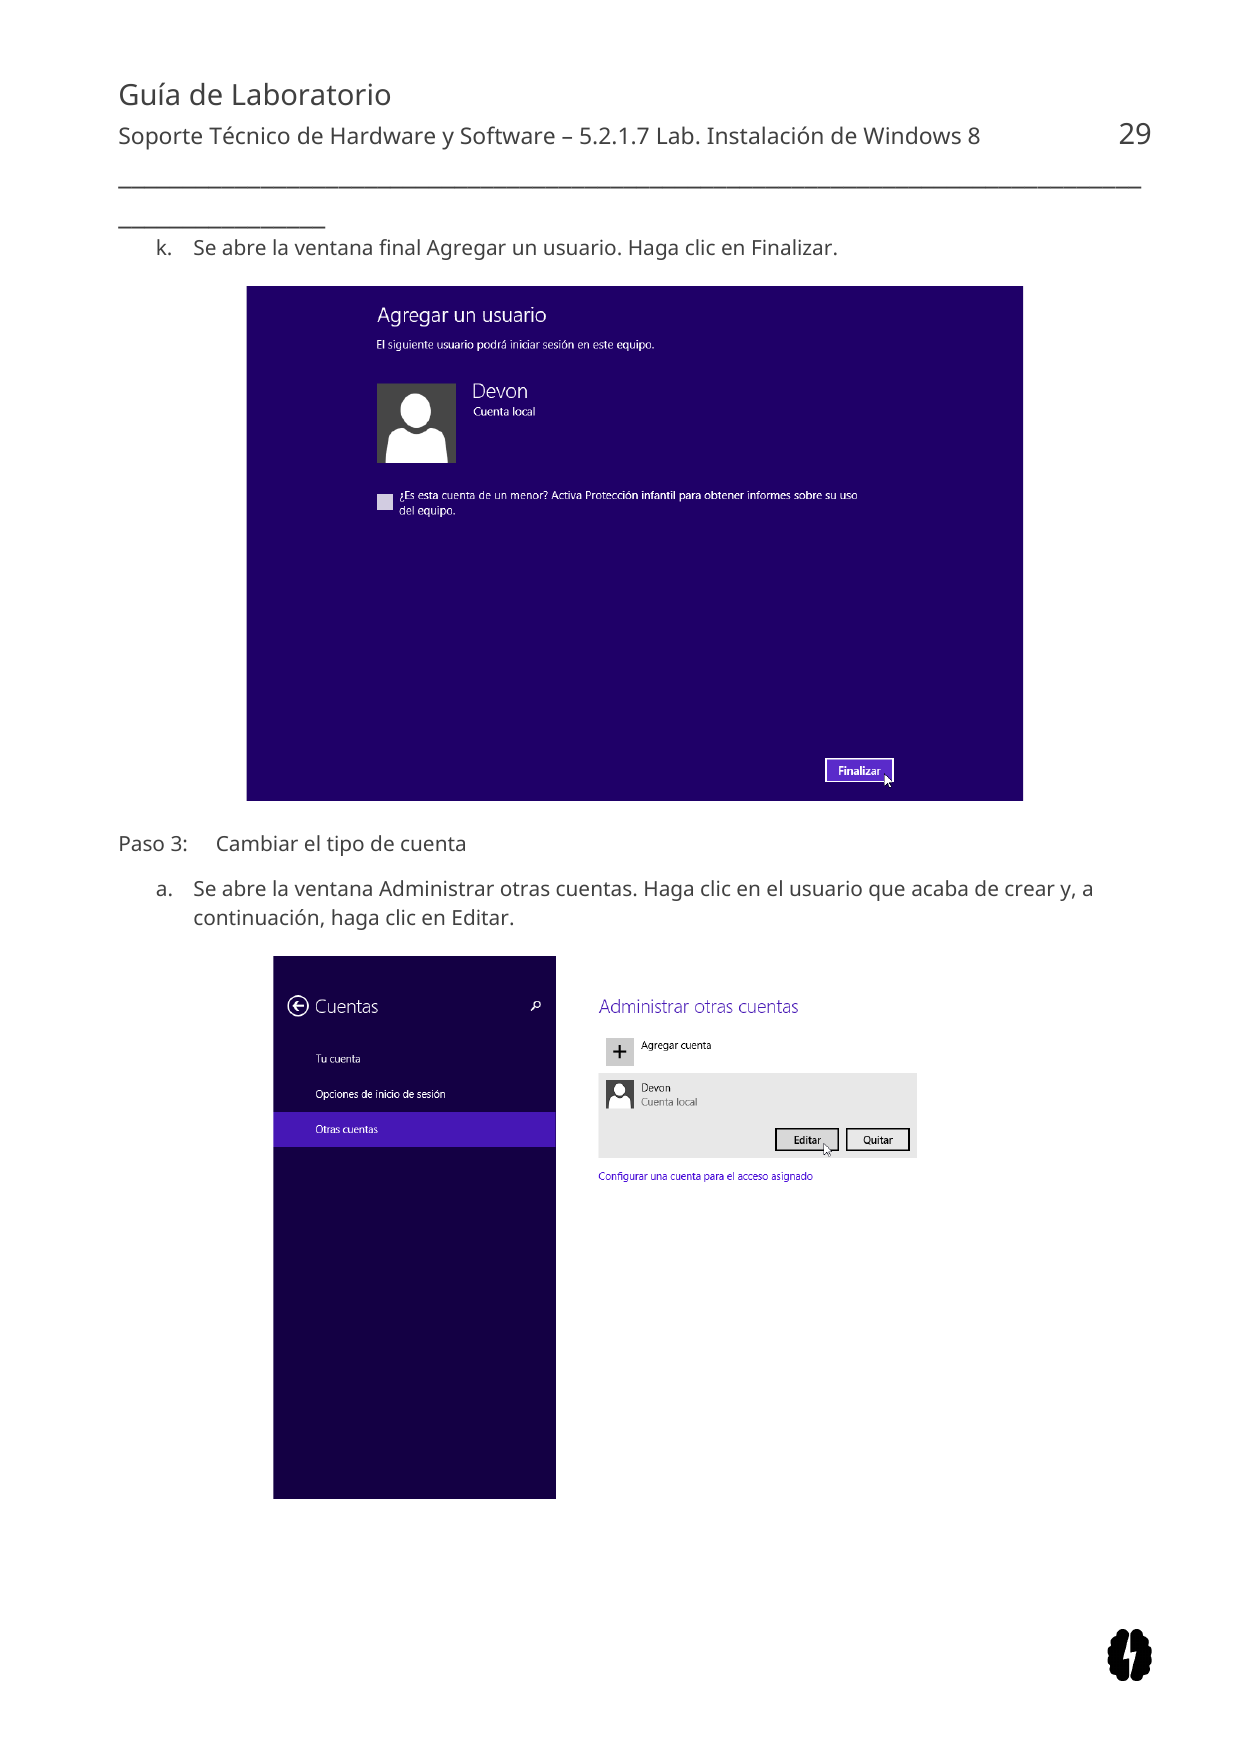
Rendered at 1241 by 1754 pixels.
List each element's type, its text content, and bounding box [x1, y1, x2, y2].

list Cambiar el tipo de cuenta [118, 829, 1152, 858]
list Se abre la ventana Administrar otras cuentas. Haga clic en el usuario que acaba de crear y, a continuación, haga clic en Editar. [156, 874, 1152, 931]
picture [1107, 1629, 1152, 1681]
picture [273, 956, 997, 1499]
list Se abre la ventana final Agregar un usuario. Haga clic en Finalizar. [156, 233, 1152, 261]
picture [246, 286, 1024, 801]
